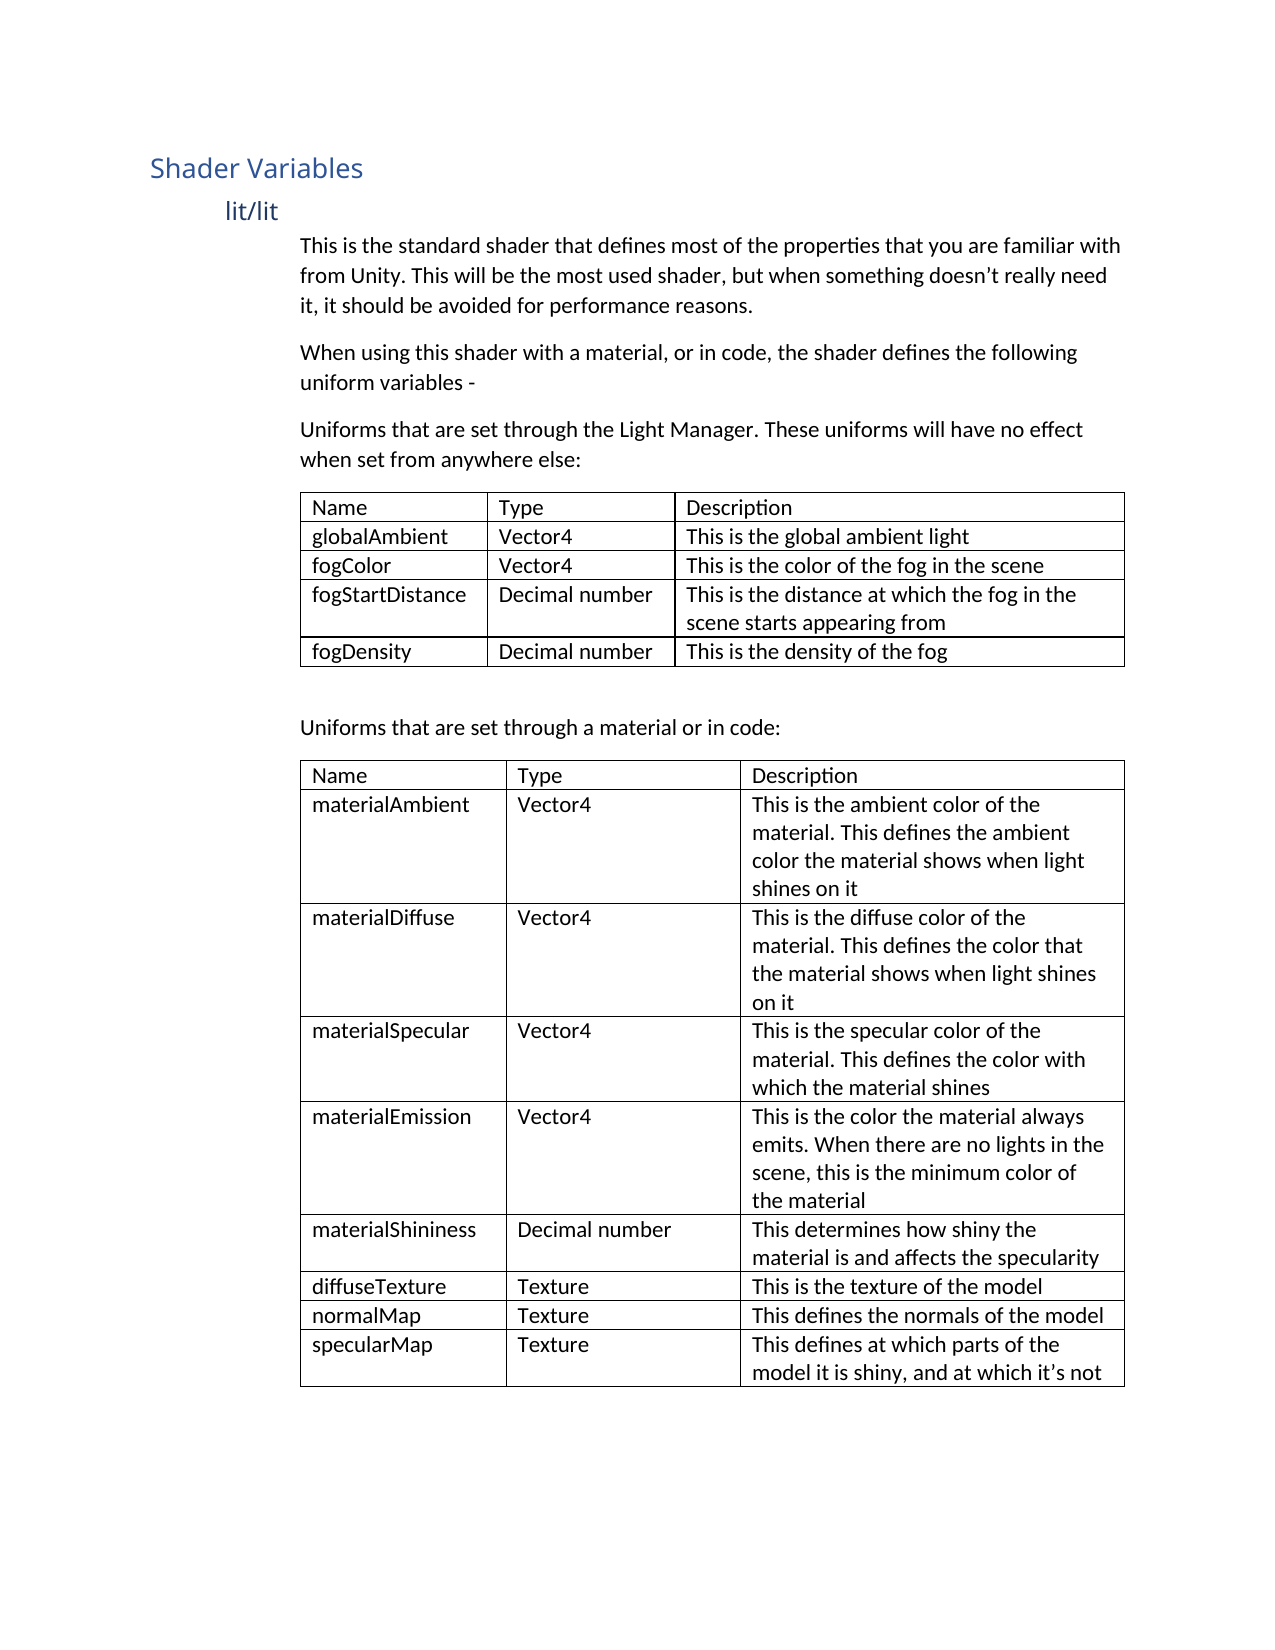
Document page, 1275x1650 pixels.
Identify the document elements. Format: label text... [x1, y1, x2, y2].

table_cell Decimal number [488, 638, 674, 666]
table_cell Vector4 [488, 551, 674, 579]
table_cell specularMap [301, 1330, 506, 1386]
table_cell Texture [507, 1301, 740, 1329]
table_cell Texture [507, 1330, 740, 1386]
table_cell materialSpecular [301, 1017, 506, 1101]
table_cell fogColor [301, 551, 487, 579]
table_cell Decimal number [488, 580, 674, 636]
table_header Type [507, 761, 740, 789]
table_cell This is the color of the fog in the scene [676, 551, 1124, 579]
table_cell Vector4 [507, 790, 740, 902]
table_cell This is the ambient color of the material. This defines the ambient color the material shows when light shines on it [741, 790, 1124, 902]
table_cell This defines at which parts of the model it is shiny, and at which it’s not [741, 1330, 1124, 1386]
table_cell globalAmbient [301, 522, 487, 550]
table_cell This is the color the material always emits. When there are no lights in the scene, this is the minimum color of the material [741, 1102, 1124, 1214]
table_cell Vector4 [507, 904, 740, 1016]
table_cell materialEmission [301, 1102, 506, 1214]
table_cell This is the density of the fog [676, 638, 1124, 666]
table_cell This is the global ambient light [676, 522, 1124, 550]
table_cell fogDensity [301, 638, 487, 666]
table_cell materialDiffuse [301, 904, 506, 1016]
subtitle Shader Variables [150, 150, 1125, 187]
table_cell materialShininess [301, 1215, 506, 1271]
table_cell This determines how shiny the material is and affects the specularity [741, 1215, 1124, 1271]
table_cell Decimal number [507, 1215, 740, 1271]
table_cell This is the texture of the model [741, 1272, 1124, 1300]
text When using this shader with a material, or in code, the shader defines the following uniform variables - [300, 338, 1125, 396]
table_cell This is the diffuse color of the material. This defines the color that the material shows when light shines on it [741, 904, 1124, 1016]
table_cell This defines the normals of the model [741, 1301, 1124, 1329]
text Uniforms that are set through a material or in code: [300, 713, 1125, 741]
text This is the standard shader that defines most of the properties that you are familiar with from Unity. This will be the most used shader, but when something doesn’t really need it, it should be avoided for performance reasons. [300, 231, 1125, 319]
table_header Type [488, 493, 674, 521]
table_cell This is the distance at which the fog in the scene starts appearing from [676, 580, 1124, 636]
table_header Name [301, 761, 506, 789]
table_header Description [676, 493, 1124, 521]
subtitle lit/lit [150, 194, 1125, 228]
table_header Description [741, 761, 1124, 789]
table_header Name [301, 493, 487, 521]
table_cell Texture [507, 1272, 740, 1300]
table_cell diffuseTexture [301, 1272, 506, 1300]
table_cell materialAmbient [301, 790, 506, 902]
table_cell normalMap [301, 1301, 506, 1329]
table_cell Vector4 [507, 1102, 740, 1214]
text Uniforms that are set through the Light Manager. These uniforms will have no effect when set from anywhere else: [300, 415, 1125, 473]
table_cell Vector4 [488, 522, 674, 550]
table_cell Vector4 [507, 1017, 740, 1101]
table_cell This is the specular color of the material. This defines the color with which the material shines [741, 1017, 1124, 1101]
table_cell fogStartDistance [301, 580, 487, 636]
